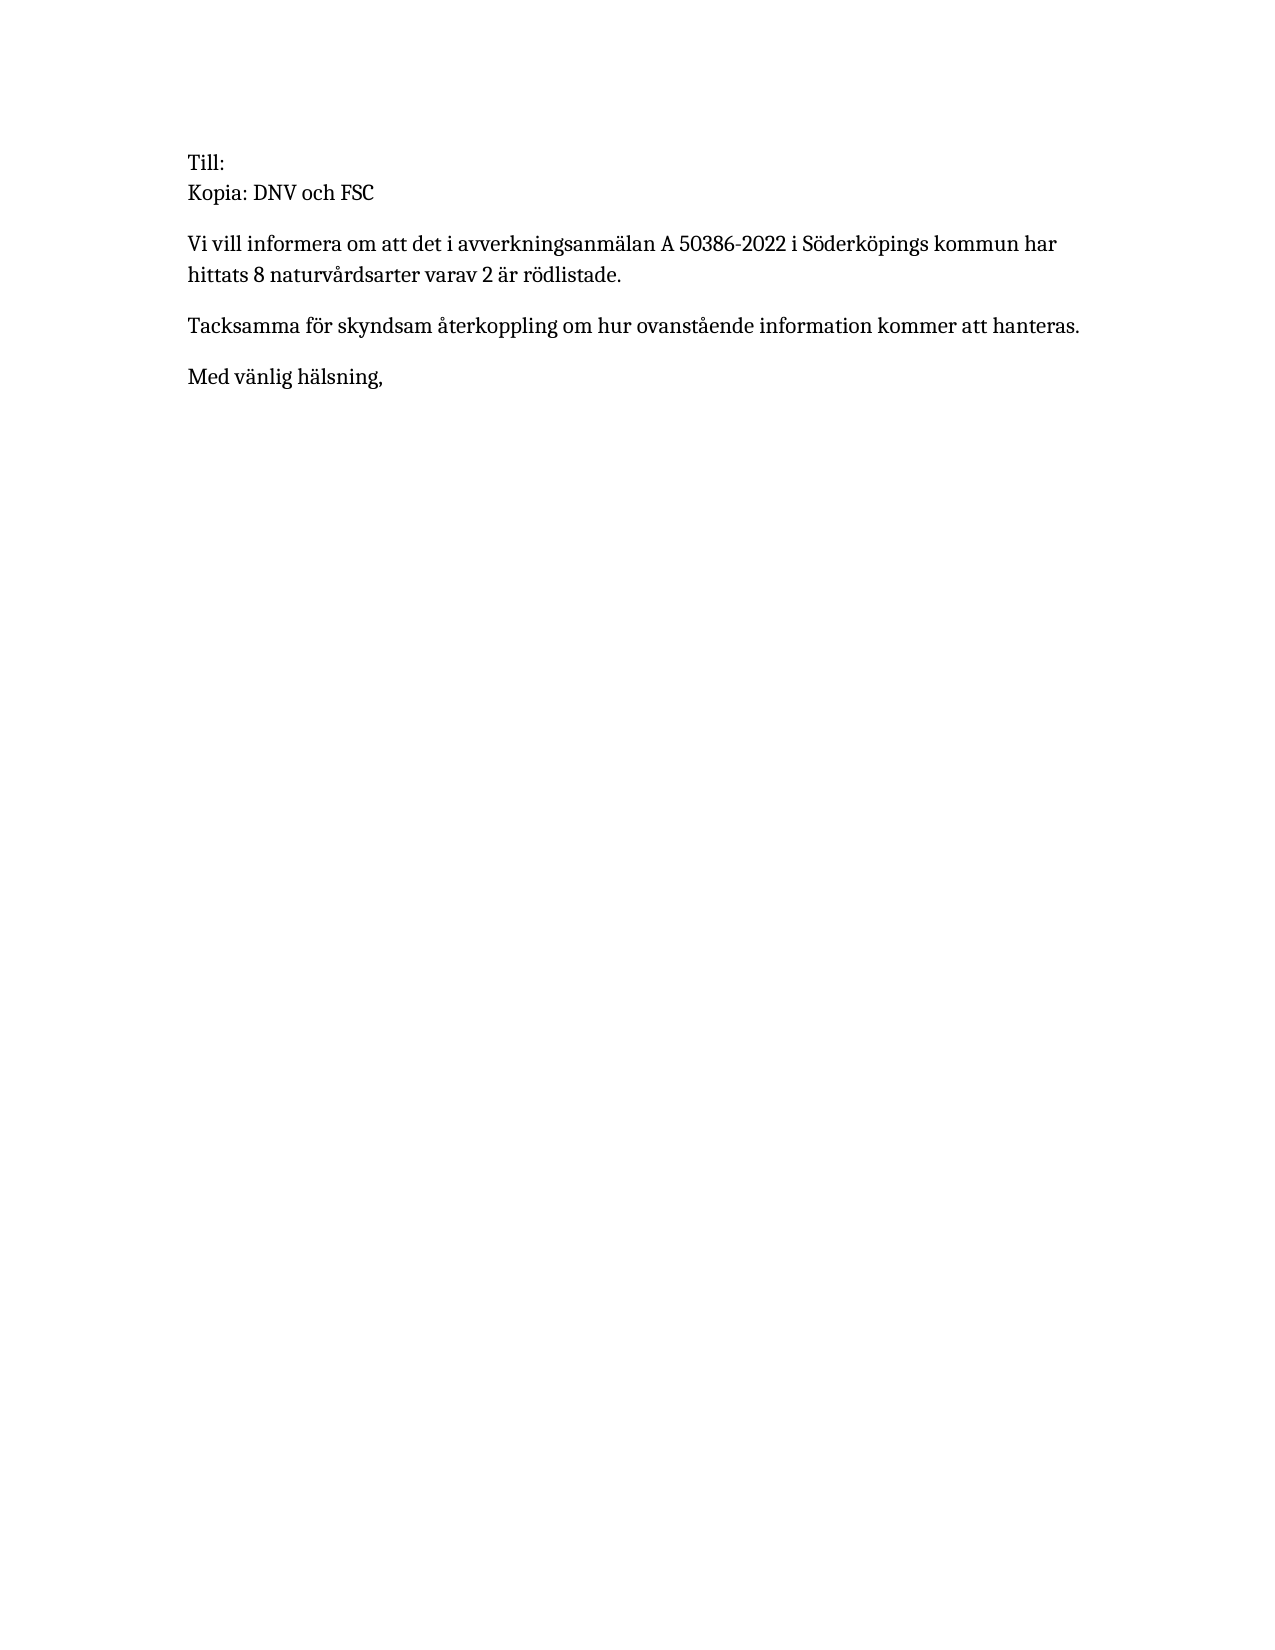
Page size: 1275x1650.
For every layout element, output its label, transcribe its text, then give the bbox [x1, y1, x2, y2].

text Till: Kopia: DNV och FSC [187, 150, 1087, 207]
text Tacksamma för skyndsam återkoppling om hur ovanstående information kommer att hanteras. [187, 312, 1087, 339]
text Vi vill informera om att det i avverkningsanmälan A 50386-2022 i Söderköpings kommun har hittats 8 naturvårdsarter varav 2 är rödlistade. [187, 231, 1087, 288]
text Med vänlig hälsning, [187, 363, 1087, 420]
